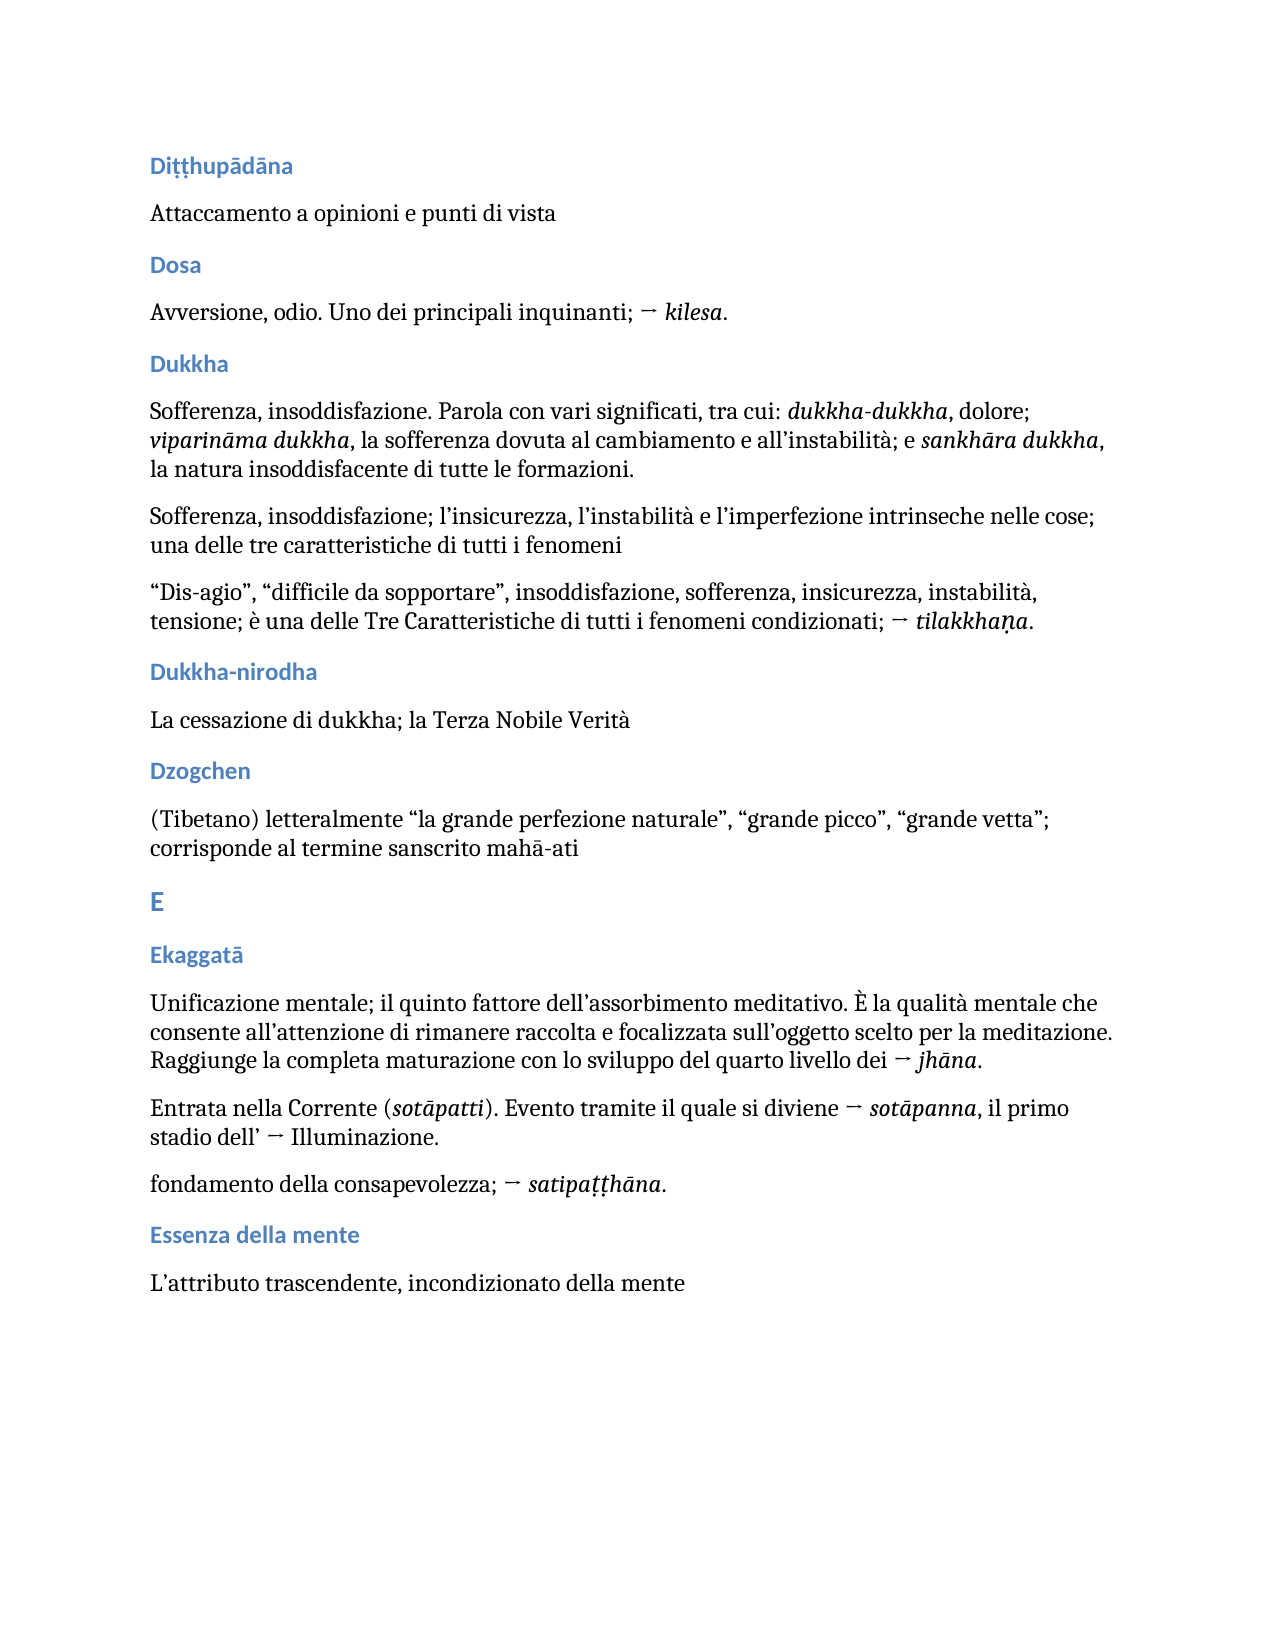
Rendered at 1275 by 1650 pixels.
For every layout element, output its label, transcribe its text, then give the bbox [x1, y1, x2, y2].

subtitle Ekaggatā [150, 939, 1125, 970]
text (Tibetano) letteralmente “la grande perfezione naturale”, “grande picco”, “grande vetta”; corrisponde al termine sanscrito mahā-ati [150, 805, 1125, 862]
text fondamento della consapevolezza; → satipaṭṭhāna. [150, 1170, 1125, 1199]
text L’attributo trascendente, incondizionato della mente [150, 1269, 1125, 1298]
subtitle Essenza della mente [150, 1219, 1125, 1250]
text Sofferenza, insoddisfazione; l’insicurezza, l’instabilità e l’imperfezione intrinseche nelle cose; una delle tre caratteristiche di tutti i fenomeni [150, 502, 1125, 559]
text Unificazione mentale; il quinto fattore dell’assorbimento meditativo. È la qualità mentale che consente all’attenzione di rimanere raccolta e focalizzata sull’oggetto scelto per la meditazione. Raggiunge la completa maturazione con lo sviluppo del quarto livello dei → jhāna. [150, 989, 1125, 1075]
text “Dis-agio”, “difficile da sopportare”, insoddisfazione, sofferenza, insicurezza, instabilità, tensione; è una delle Tre Caratteristiche di tutti i fenomeni condizionati; → tilakkhaṇa. [150, 578, 1125, 636]
text Sofferenza, insoddisfazione. Parola con vari significati, tra cui: dukkha-dukkha, dolore; viparināma dukkha, la sofferenza dovuta al cambiamento e all’instabilità; e sankhāra dukkha, la natura insoddisfacente di tutte le formazioni. [150, 397, 1125, 483]
subtitle Dzogchen [150, 755, 1125, 786]
subtitle Dukkha-nirodha [150, 657, 1125, 687]
text Attaccamento a opinioni e punti di vista [150, 199, 1125, 228]
subtitle Dosa [150, 249, 1125, 279]
text La cessazione di dukkha; la Terza Nobile Verità [150, 706, 1125, 734]
subtitle Dukkha [150, 348, 1125, 378]
text Entrata nella Corrente (sotāpatti). Evento tramite il quale si diviene → sotāpanna, il primo stadio dell’ → Illuminazione. [150, 1094, 1125, 1151]
subtitle Diṭṭhupādāna [150, 150, 1125, 181]
subtitle E [150, 883, 1125, 919]
text Avversione, odio. Uno dei principali inquinanti; → kilesa. [150, 298, 1125, 327]
